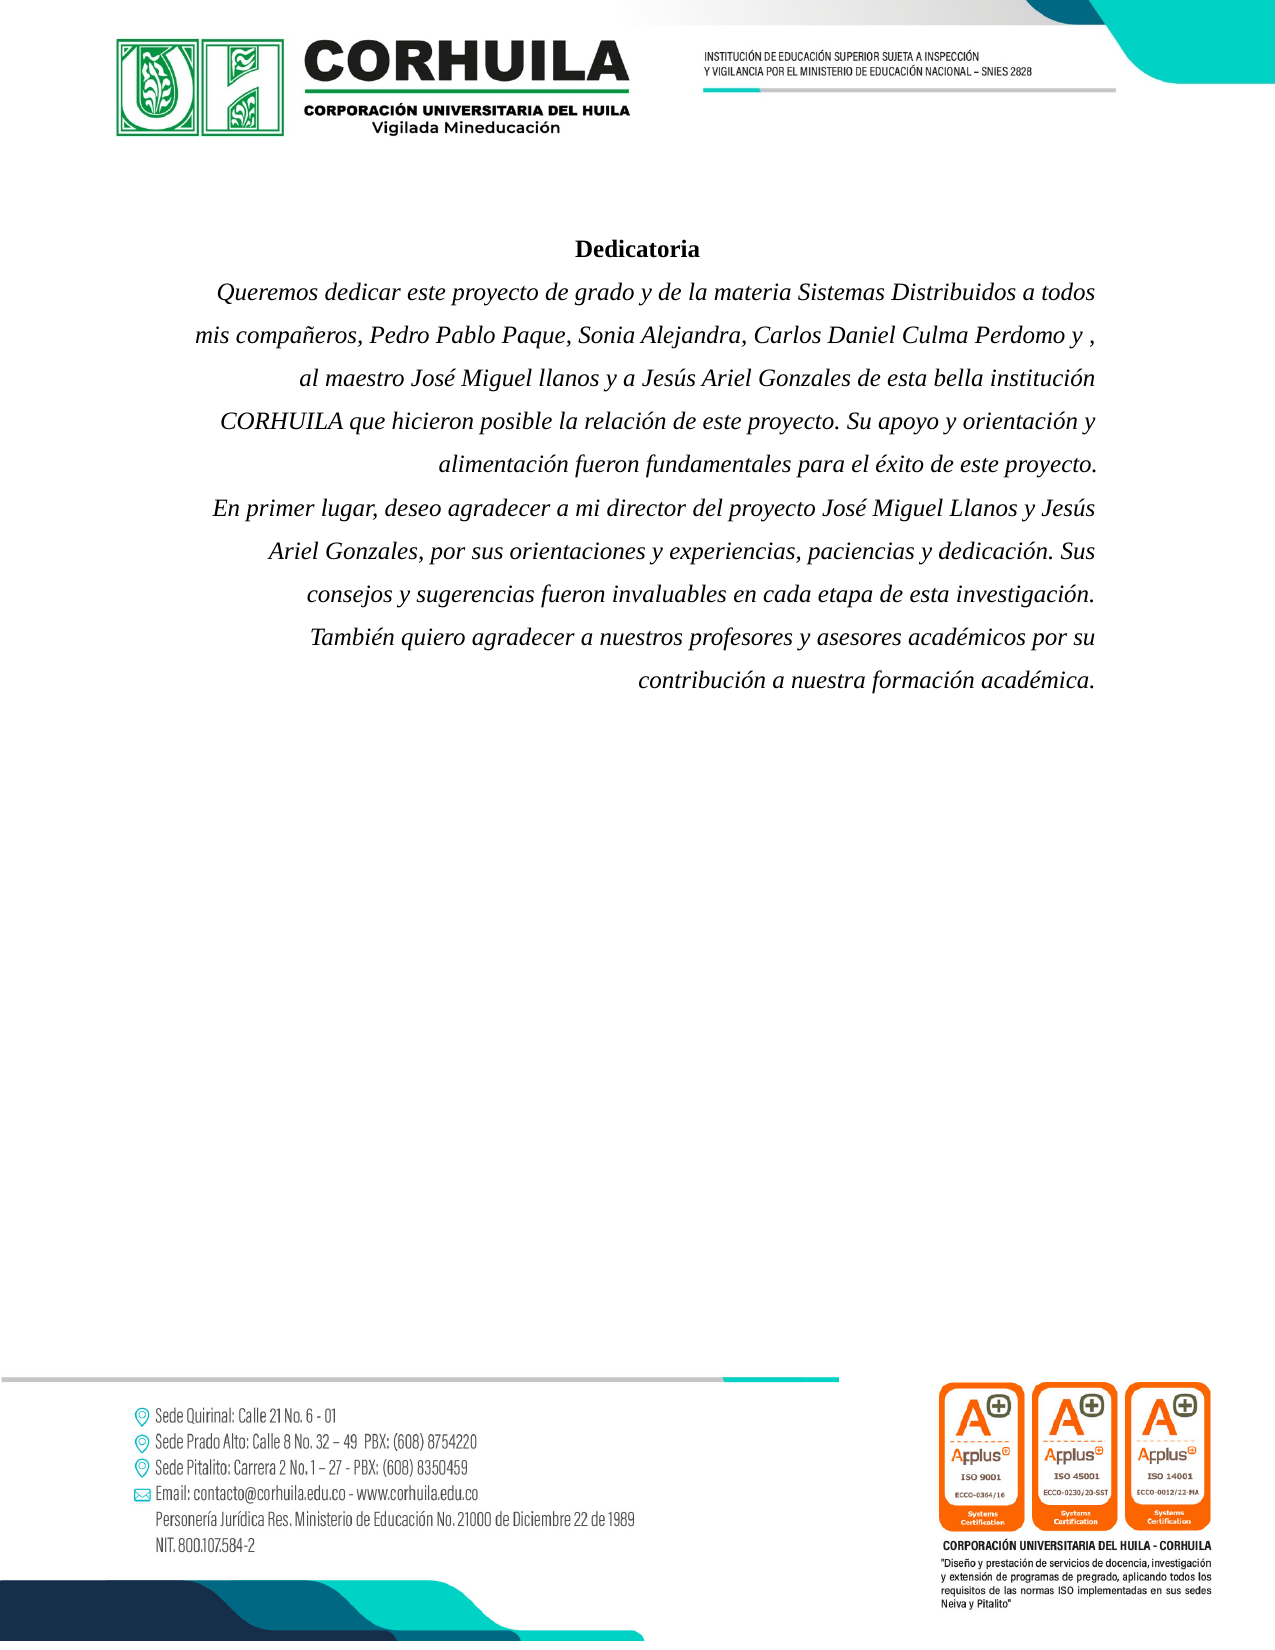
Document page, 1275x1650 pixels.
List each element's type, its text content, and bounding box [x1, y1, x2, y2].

text Queremos dedicar este proyecto de grado y de la materia Sistemas Distribuidos a todos mis compañeros, Pedro Pablo Paque, Sonia Alejandra, Carlos Daniel Culma Perdomo y , al maestro José Miguel llanos y a Jesús Ariel Gonzales de esta bella institución CORHUILA que hicieron posible la relación de este proyecto. Su apoyo y orientación y alimentación fueron fundamentales para el éxito de este proyecto. [177, 277, 1098, 478]
text En primer lugar, deseo agradecer a mi director del proyecto José Miguel Llanos y Jesús Ariel Gonzales, por sus orientaciones y experiencias, paciencias y dedicación. Sus consejos y sugerencias fueron invaluables en cada etapa de esta investigación. [177, 493, 1098, 608]
picture [0, 1286, 1275, 1641]
text También quiero agradecer a nuestros profesores y asesores académicos por su contribución a nuestra formación académica. [177, 622, 1098, 694]
text Dedicatoria [177, 234, 1098, 263]
picture [13, 0, 1275, 282]
